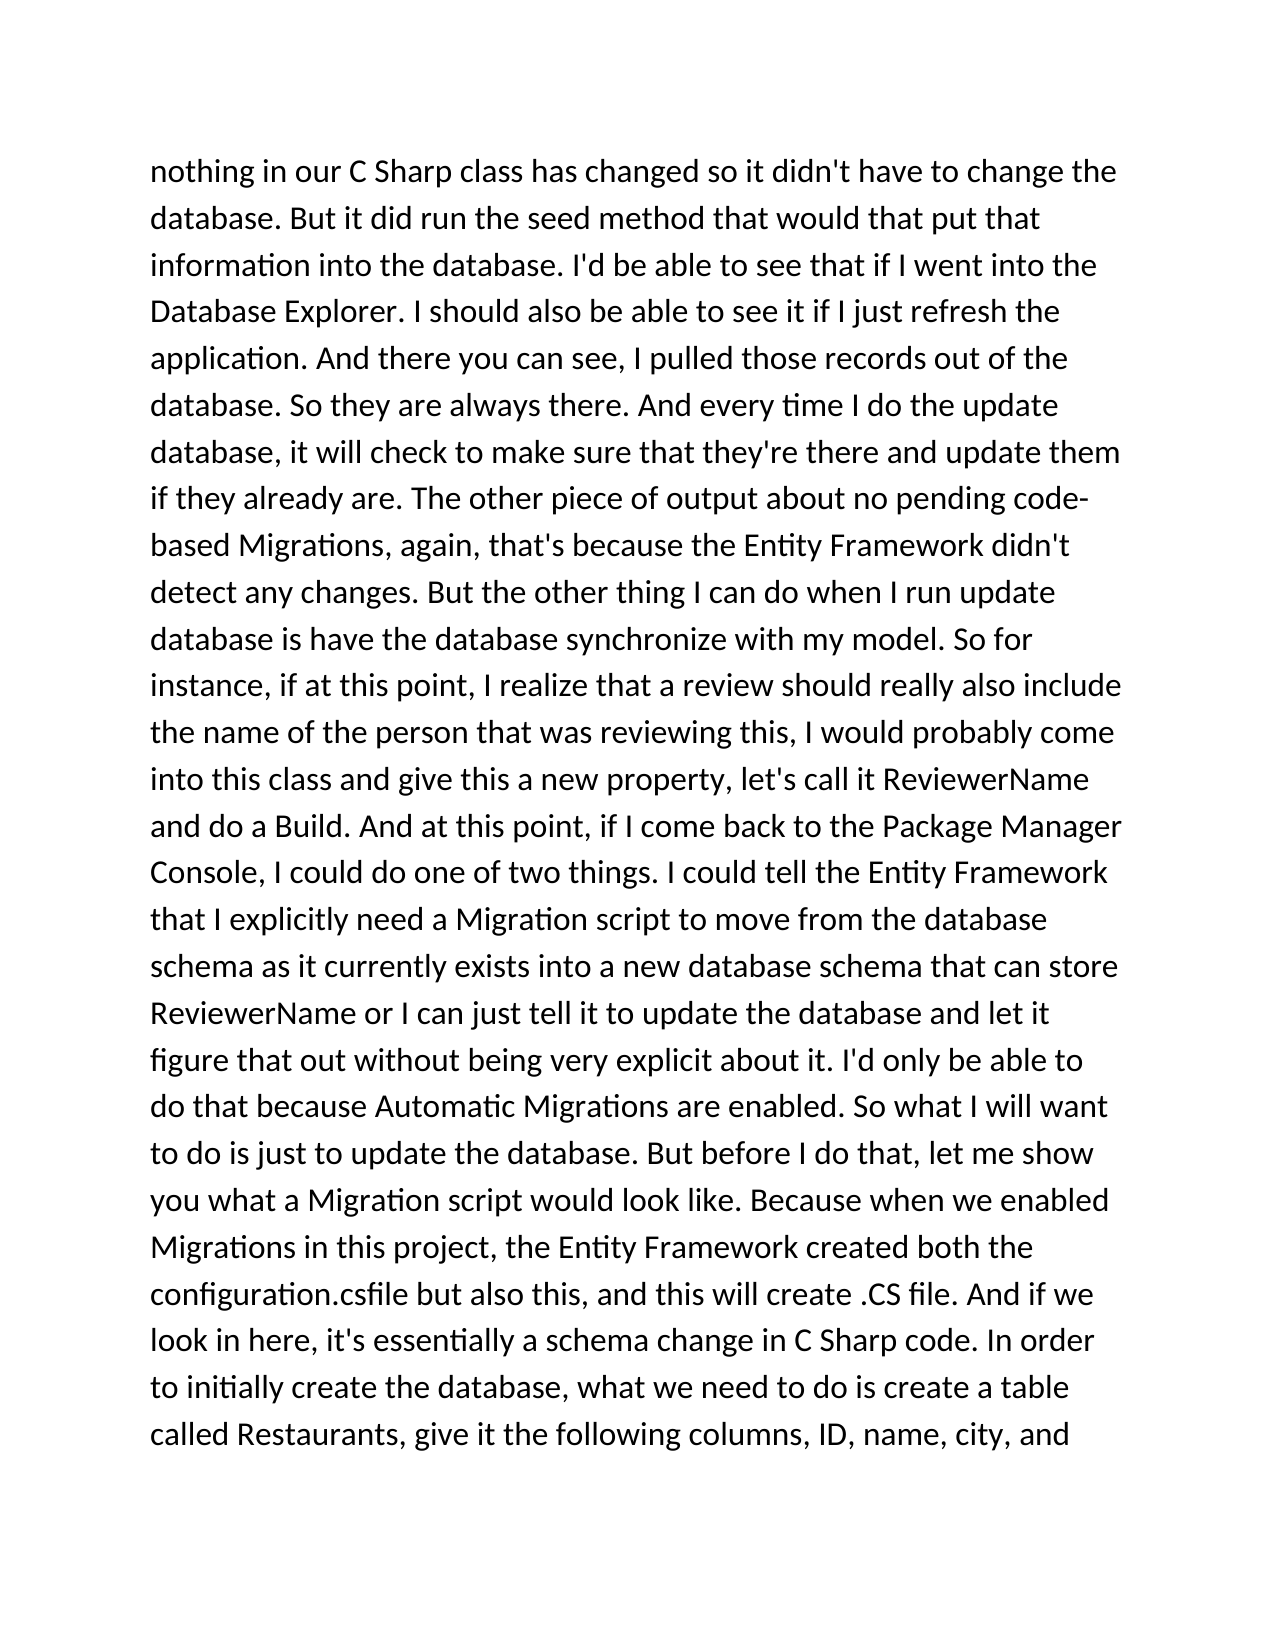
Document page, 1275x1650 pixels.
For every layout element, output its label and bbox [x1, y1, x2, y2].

text [150, 150, 1125, 1453]
